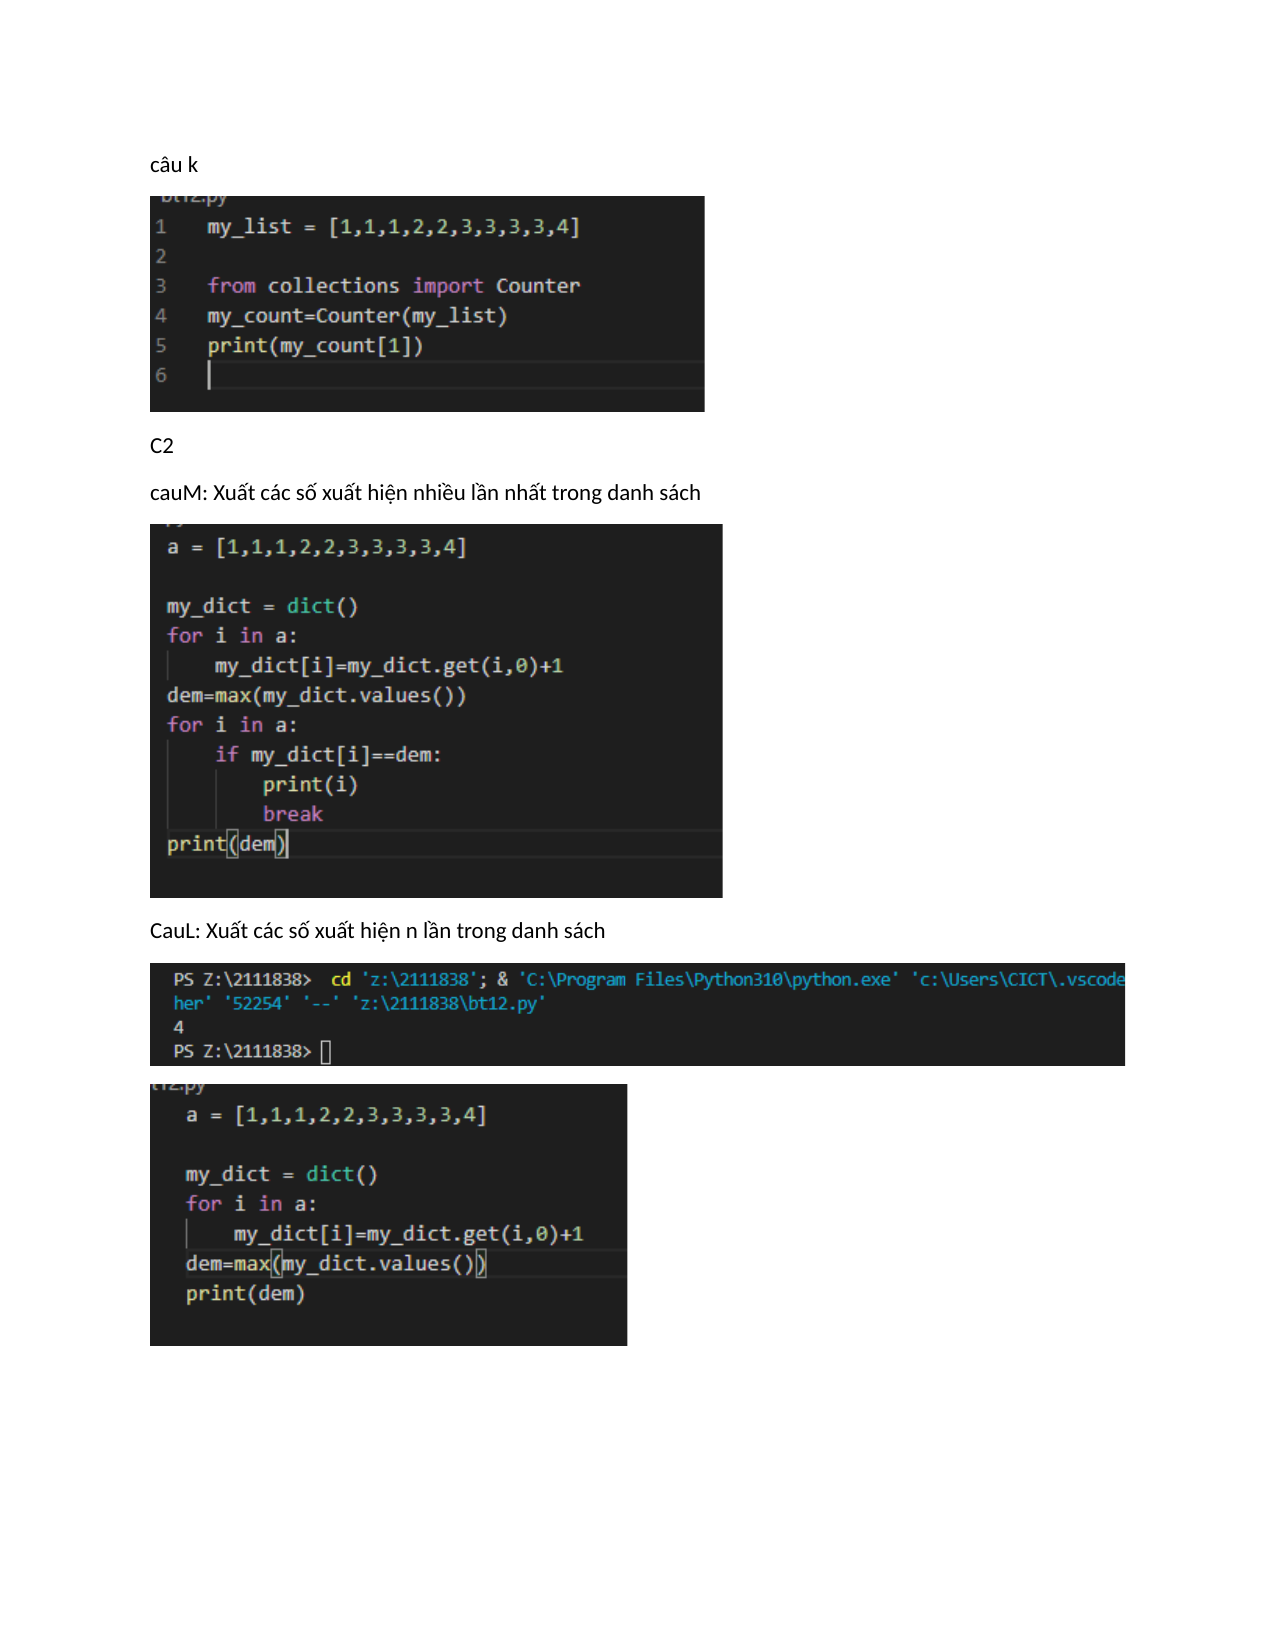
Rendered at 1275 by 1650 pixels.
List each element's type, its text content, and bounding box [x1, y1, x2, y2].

text C2 [150, 431, 1125, 459]
picture [150, 1084, 628, 1346]
text câu k [150, 150, 1125, 178]
picture [150, 963, 1125, 1066]
text cauM: Xuất các số xuất hiện nhiều lần nhất trong danh sách [150, 478, 1125, 506]
picture [150, 524, 723, 898]
picture [150, 196, 705, 412]
text CauL: Xuất các số xuất hiện n lần trong danh sách [150, 916, 1125, 944]
